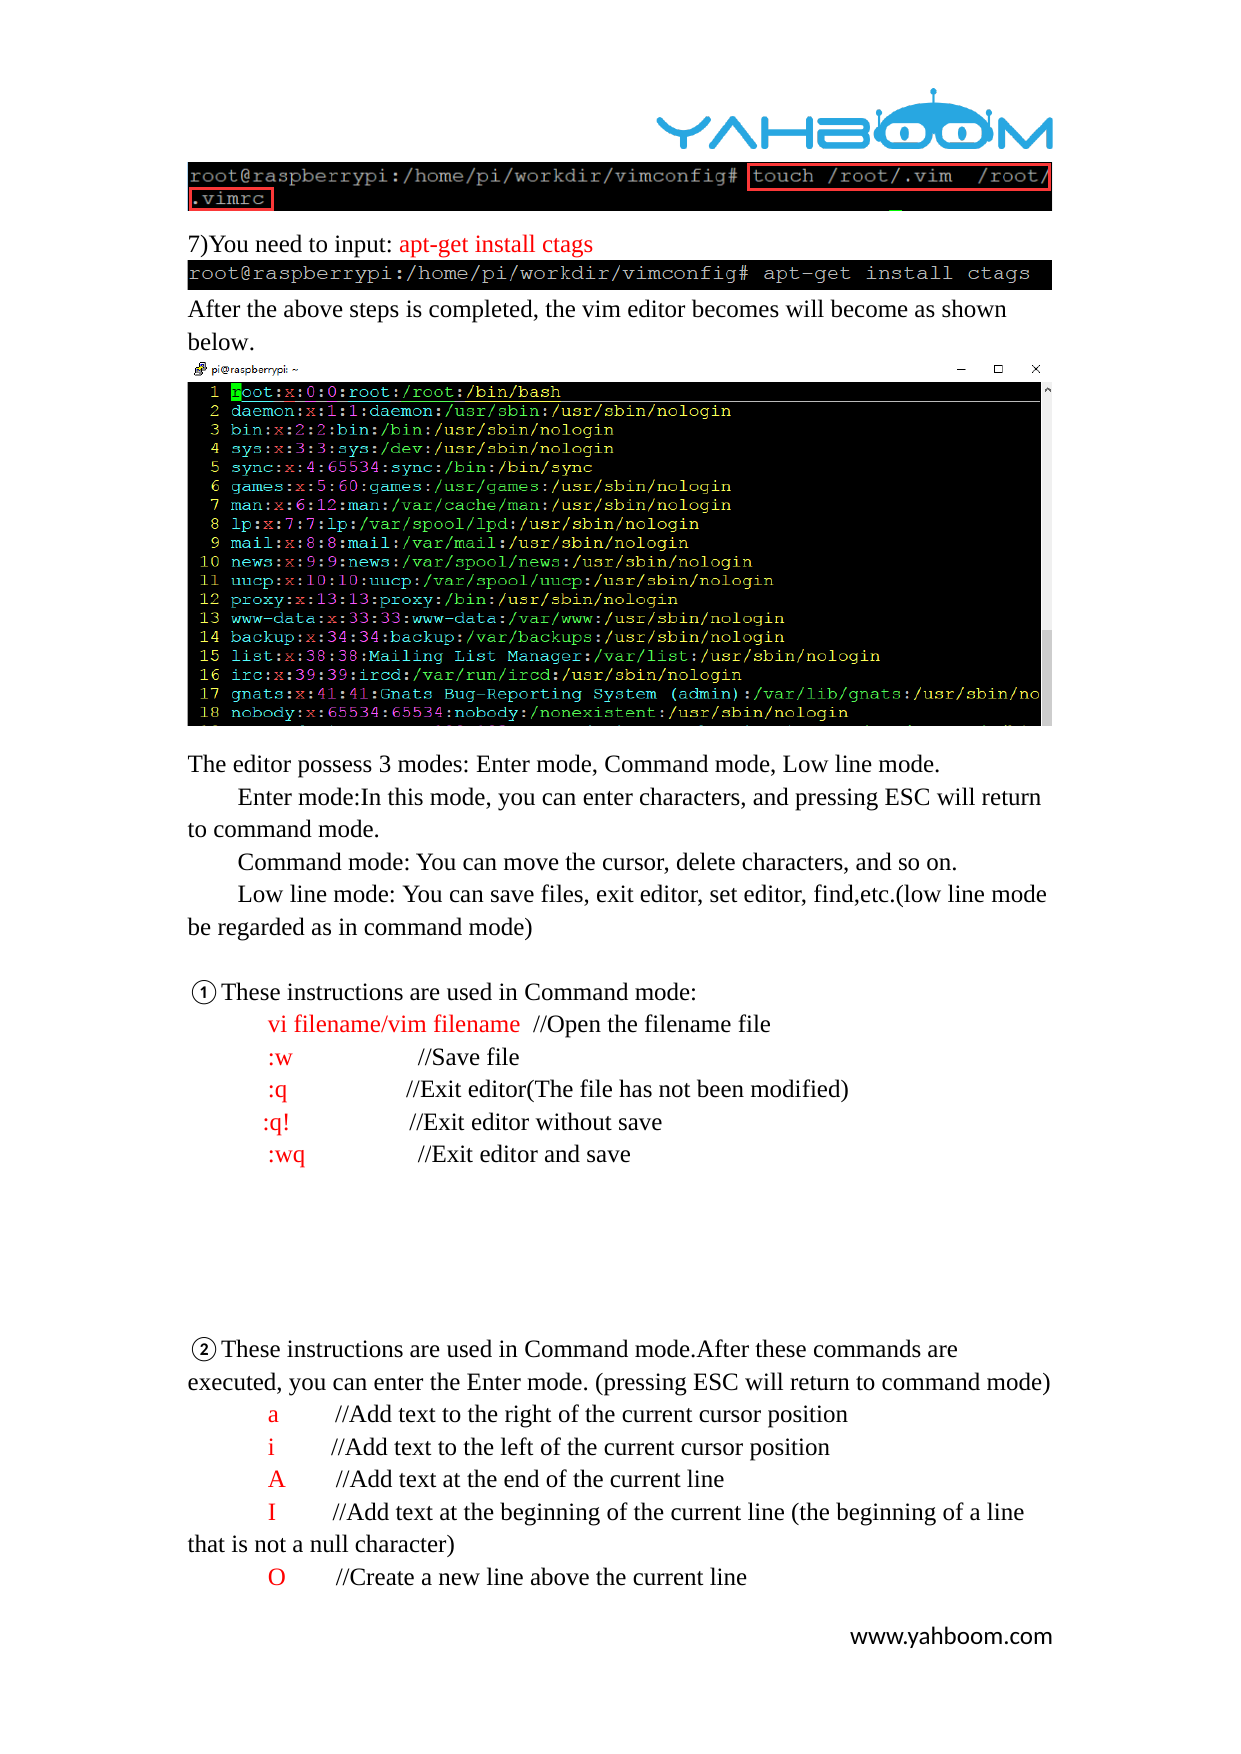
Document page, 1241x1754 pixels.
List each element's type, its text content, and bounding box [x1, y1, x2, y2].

text :w //Save file [187, 1040, 1053, 1072]
text Low line mode: You can save files, exit editor, set editor, find,etc.(low line mode be regarded as in command mode) [187, 877, 1053, 942]
text Enter mode:In this mode, you can enter characters, and pressing ESC will return to command mode. [187, 780, 1053, 845]
text i //Add text to the left of the current cursor position [187, 1430, 1053, 1462]
picture [187, 357, 1052, 726]
text I //Add text at the beginning of the current line (the beginning of a line that is not a null character) [187, 1495, 1053, 1560]
text Command mode: You can move the cursor, delete characters, and so on. [187, 845, 1053, 877]
text A //Add text at the end of the current line [187, 1462, 1053, 1495]
text ②These instructions are used in Command mode.After these commands are executed, you can enter the Enter mode. (pressing ESC will return to command mode) [187, 1332, 1053, 1397]
picture [187, 162, 1053, 211]
picture [187, 260, 1052, 290]
text :q! //Exit editor without save [187, 1105, 1053, 1137]
text vi filename/vim filename //Open the filename file [187, 1007, 1053, 1040]
picture [656, 88, 1053, 149]
list 7)You need to input: apt-get install ctags [187, 227, 1053, 260]
text :wq //Exit editor and save [187, 1137, 1053, 1170]
text a //Add text to the right of the current cursor position [187, 1397, 1053, 1430]
text O //Create a new line above the current line [187, 1560, 1053, 1592]
text After the above steps is completed, the vim editor becomes will become as shown below. [187, 292, 1053, 357]
text :q //Exit editor(The file has not been modified) [187, 1072, 1053, 1105]
text The editor possess 3 modes: Enter mode, Command mode, Low line mode. [187, 747, 1053, 780]
text ①These instructions are used in Command mode: [187, 975, 1053, 1007]
